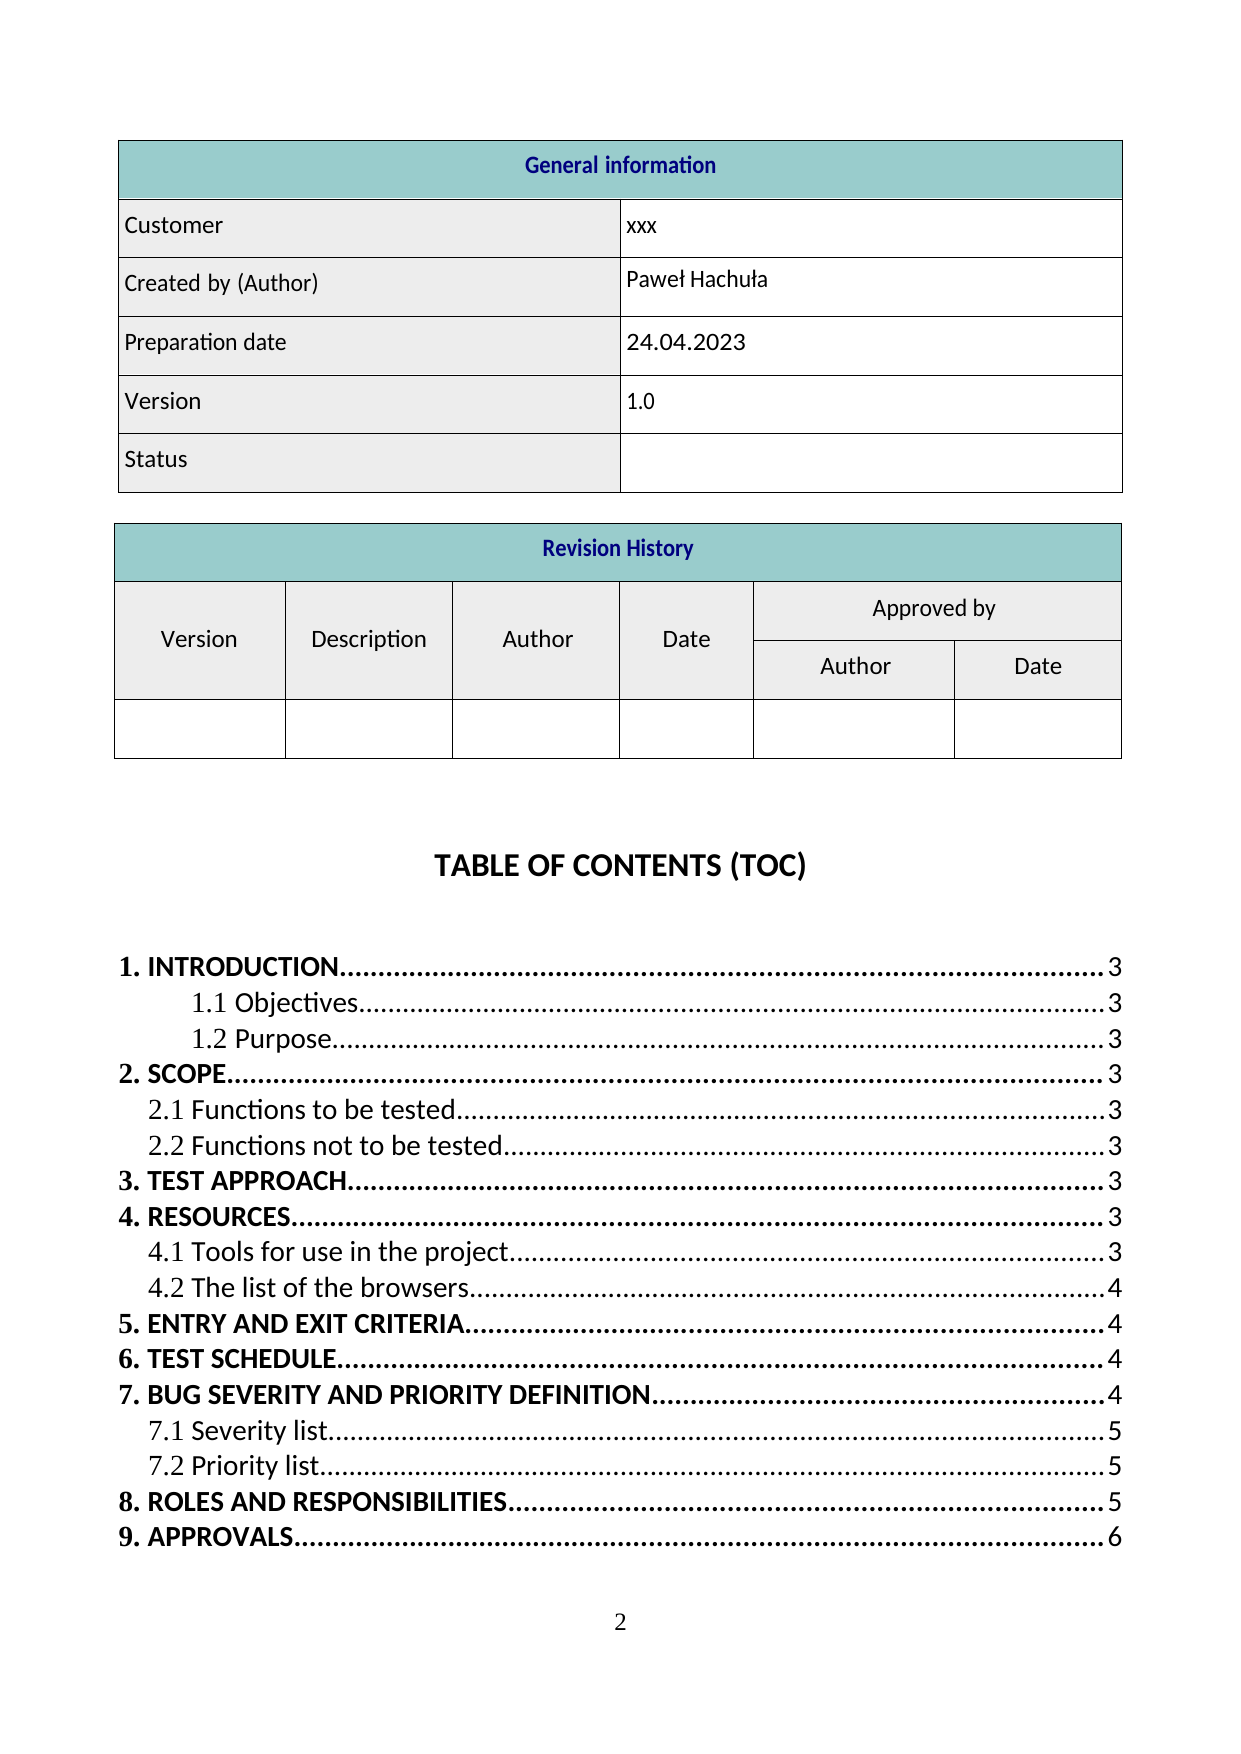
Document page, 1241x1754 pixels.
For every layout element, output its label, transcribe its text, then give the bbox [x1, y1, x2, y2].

table_cell Customer [119, 200, 620, 257]
table_cell Author [453, 582, 619, 699]
table_cell Date [955, 641, 1121, 699]
table_cell Date [620, 582, 753, 699]
table_cell [754, 700, 954, 757]
table_cell 24.04.2023 [621, 317, 1122, 374]
table_cell Preparation date [119, 317, 620, 374]
table_cell xxx [621, 200, 1122, 257]
table_cell Status [119, 434, 620, 492]
table_cell Version [119, 376, 620, 433]
table_cell [453, 700, 619, 757]
table_cell [286, 700, 452, 757]
table_cell Paweł Hachuła [621, 258, 1122, 316]
table_cell Created by (Author) [119, 258, 620, 316]
text TABLE OF CONTENTS (TOC) [238, 844, 1003, 885]
table_header General information [119, 141, 1122, 198]
table_header Revision History [115, 524, 1121, 581]
table_cell 1.0 [621, 376, 1122, 433]
table_cell [621, 434, 1122, 492]
table_cell [620, 700, 753, 757]
table_cell [115, 700, 285, 757]
table_cell Description [286, 582, 452, 699]
table_cell Author [754, 641, 954, 699]
table_cell [955, 700, 1121, 757]
table_cell Approved by [754, 582, 1121, 640]
table_cell Version [115, 582, 285, 699]
